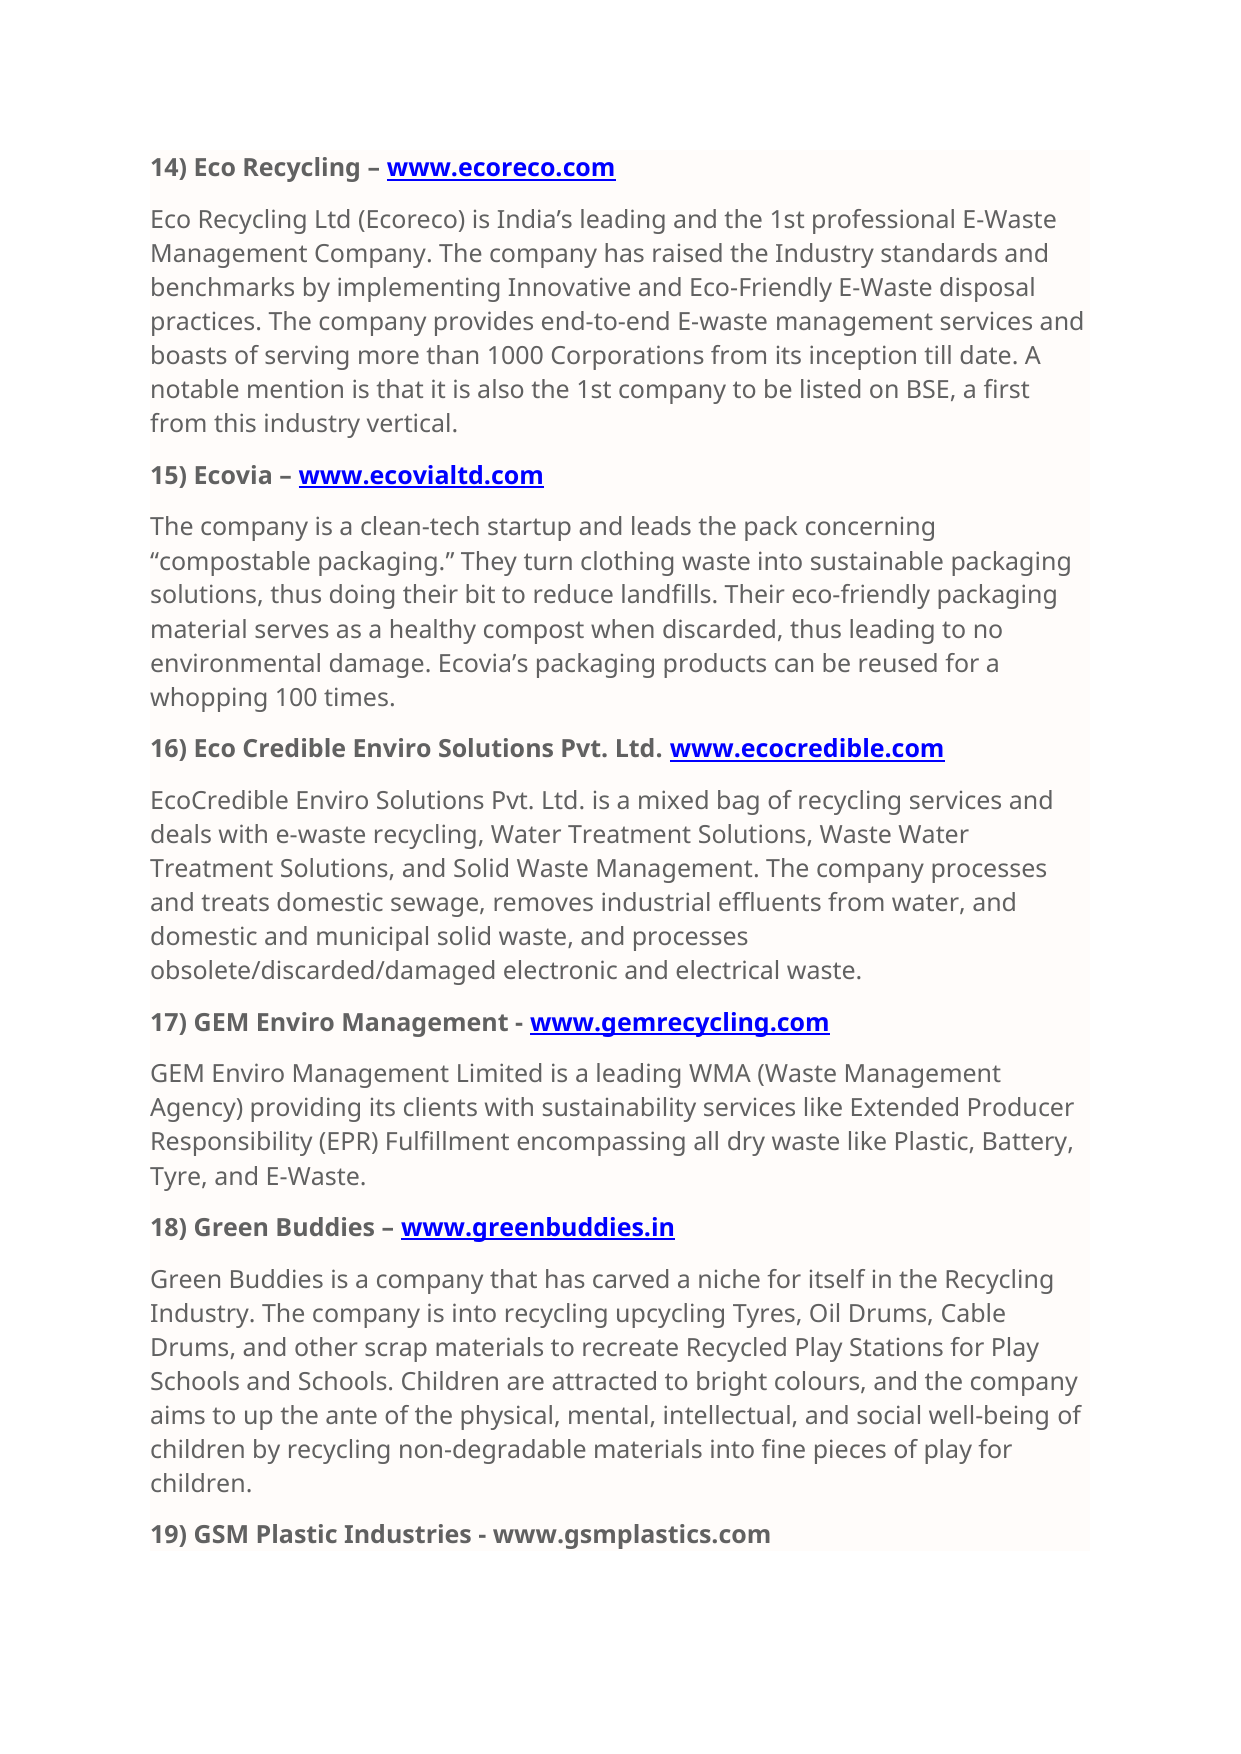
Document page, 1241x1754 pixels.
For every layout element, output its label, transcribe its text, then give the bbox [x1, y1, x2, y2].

text EcoCredible Enviro Solutions Pvt. Ltd. is a mixed bag of recycling services and deals with e-waste recycling, Water Treatment Solutions, Waste Water Treatment Solutions, and Solid Waste Management. The company processes and treats domestic sewage, removes industrial effluents from water, and domestic and municipal solid waste, and processes obsolete/discarded/damaged electronic and electrical waste. [150, 782, 1090, 987]
text 18) Green Buddies – www.greenbuddies.in [150, 1210, 1090, 1244]
text Eco Recycling Ltd (Ecoreco) is India’s leading and the 1st professional E-Waste Management Company. The company has raised the Industry standards and benchmarks by implementing Innovative and Eco-Friendly E-Waste disposal practices. The company provides end-to-end E-waste management services and boasts of serving more than 1000 Corporations from its inception till date. A notable mention is that it is also the 1st company to be listed on BSE, a first from this industry vertical. [150, 202, 1090, 440]
text 16) Eco Credible Enviro Solutions Pvt. Ltd. www.ecocredible.com [150, 731, 1090, 765]
text The company is a clean-tech startup and leads the pack concerning “compostable packaging.” They turn clothing waste into sustainable packaging solutions, thus doing their bit to reduce landfills. Their eco-friendly packaging material serves as a healthy compost when discarded, thus leading to no environmental damage. Ecovia’s packaging products can be reused for a whopping 100 times. [150, 509, 1090, 713]
text 15) Ecovia – www.ecovialtd.com [150, 457, 1090, 492]
text GEM Enviro Management Limited is a leading WMA (Waste Management Agency) providing its clients with sustainability services like Extended Producer Responsibility (EPR) Fulfillment encompassing all dry waste like Plastic, Battery, Tyre, and E-Waste. [150, 1056, 1090, 1192]
text 17) GEM Enviro Management - www.gemrecycling.com [150, 1004, 1090, 1038]
text 19) GSM Plastic Industries - www.gsmplastics.com [150, 1517, 1090, 1551]
text 14) Eco Recycling – www.ecoreco.com [150, 150, 1090, 184]
text Green Buddies is a company that has carved a niche for itself in the Recycling Industry. The company is into recycling upcycling Tyres, Oil Drums, Cable Drums, and other scrap materials to recreate Recycled Play Stations for Play Schools and Schools. Children are attracted to bright colours, and the company aims to up the ante of the physical, mental, intellectual, and social well-being of children by recycling non-degradable materials into fine pieces of play for children. [150, 1261, 1090, 1500]
